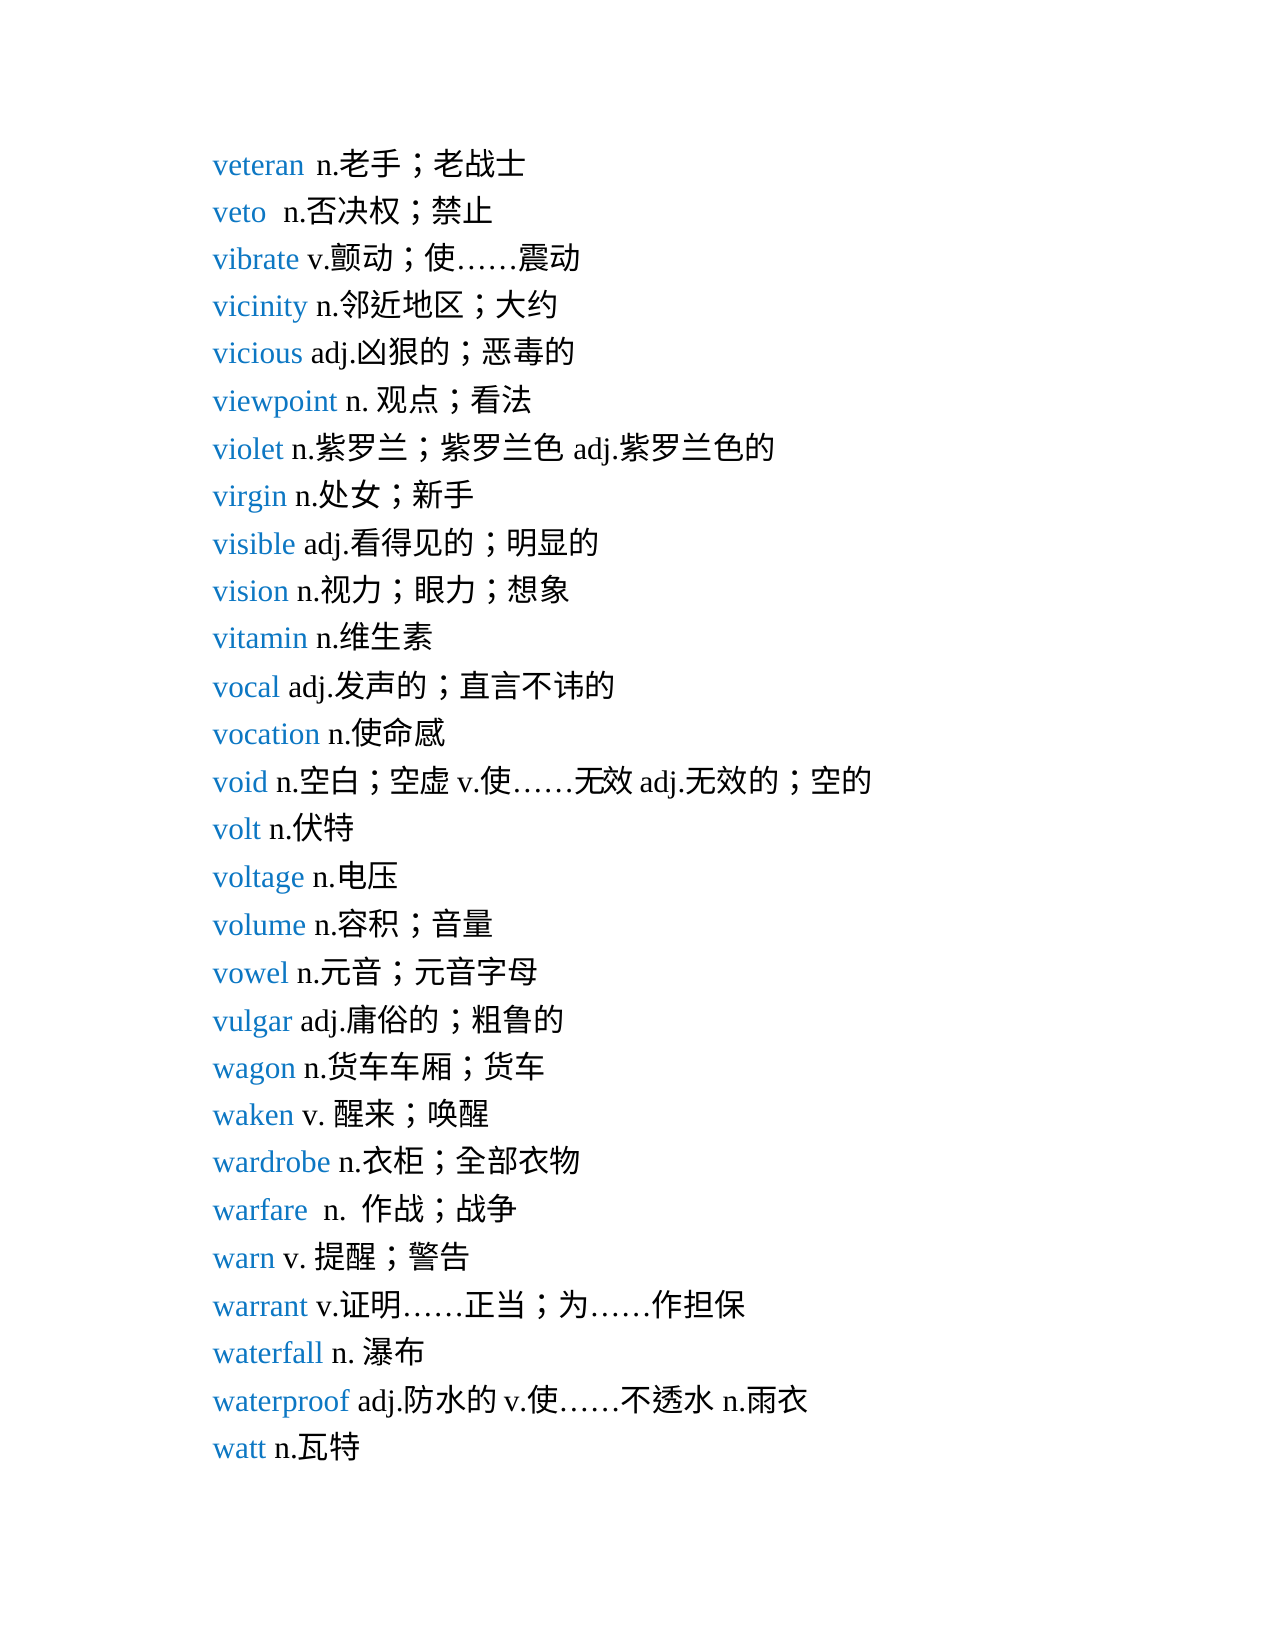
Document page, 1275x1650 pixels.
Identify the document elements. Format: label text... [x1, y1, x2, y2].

text warrant v.证明……正当；为……作担保waterfall n. 瀑布 [212, 1283, 748, 1372]
text violet n.紫罗兰；紫罗兰色 adj.紫罗兰色的virgin n.处女；新手 [212, 426, 785, 516]
text warn v. 提醒；警告 [212, 1234, 583, 1277]
text visible adj.看得见的；明显的vision n.视力；眼力；想象vitamin n.维生素 [212, 521, 602, 658]
text vowel n.元音；元音字母vulgar adj.庸俗的；粗鲁的wagon n.货车车厢；货车waken v. 醒来；唤醒wardrobe n.衣柜；全部衣物warfare n. 作战；战争 [212, 951, 583, 1229]
text waterproof adj.防水的v.使……不透水 n.雨衣watt n.瓦特 [212, 1378, 812, 1468]
text veteran n.老手；老战士 [212, 142, 581, 184]
text volume n.容积；音量 [212, 902, 494, 945]
text void n.空白；空虚 v.使……无效 adj.无效的；空的volt n.伏特 [212, 759, 886, 849]
text voltage n.电压 [212, 854, 494, 897]
text vibrate v.颤动；使……震动vicinity n.邻近地区；大约vicious adj.凶狠的；恶毒的viewpoint n. 观点；看法 [212, 236, 581, 420]
text vocal adj.发声的；直言不讳的vocation n.使命感 [212, 664, 617, 753]
text veto n.否决权；禁止 [212, 189, 581, 231]
